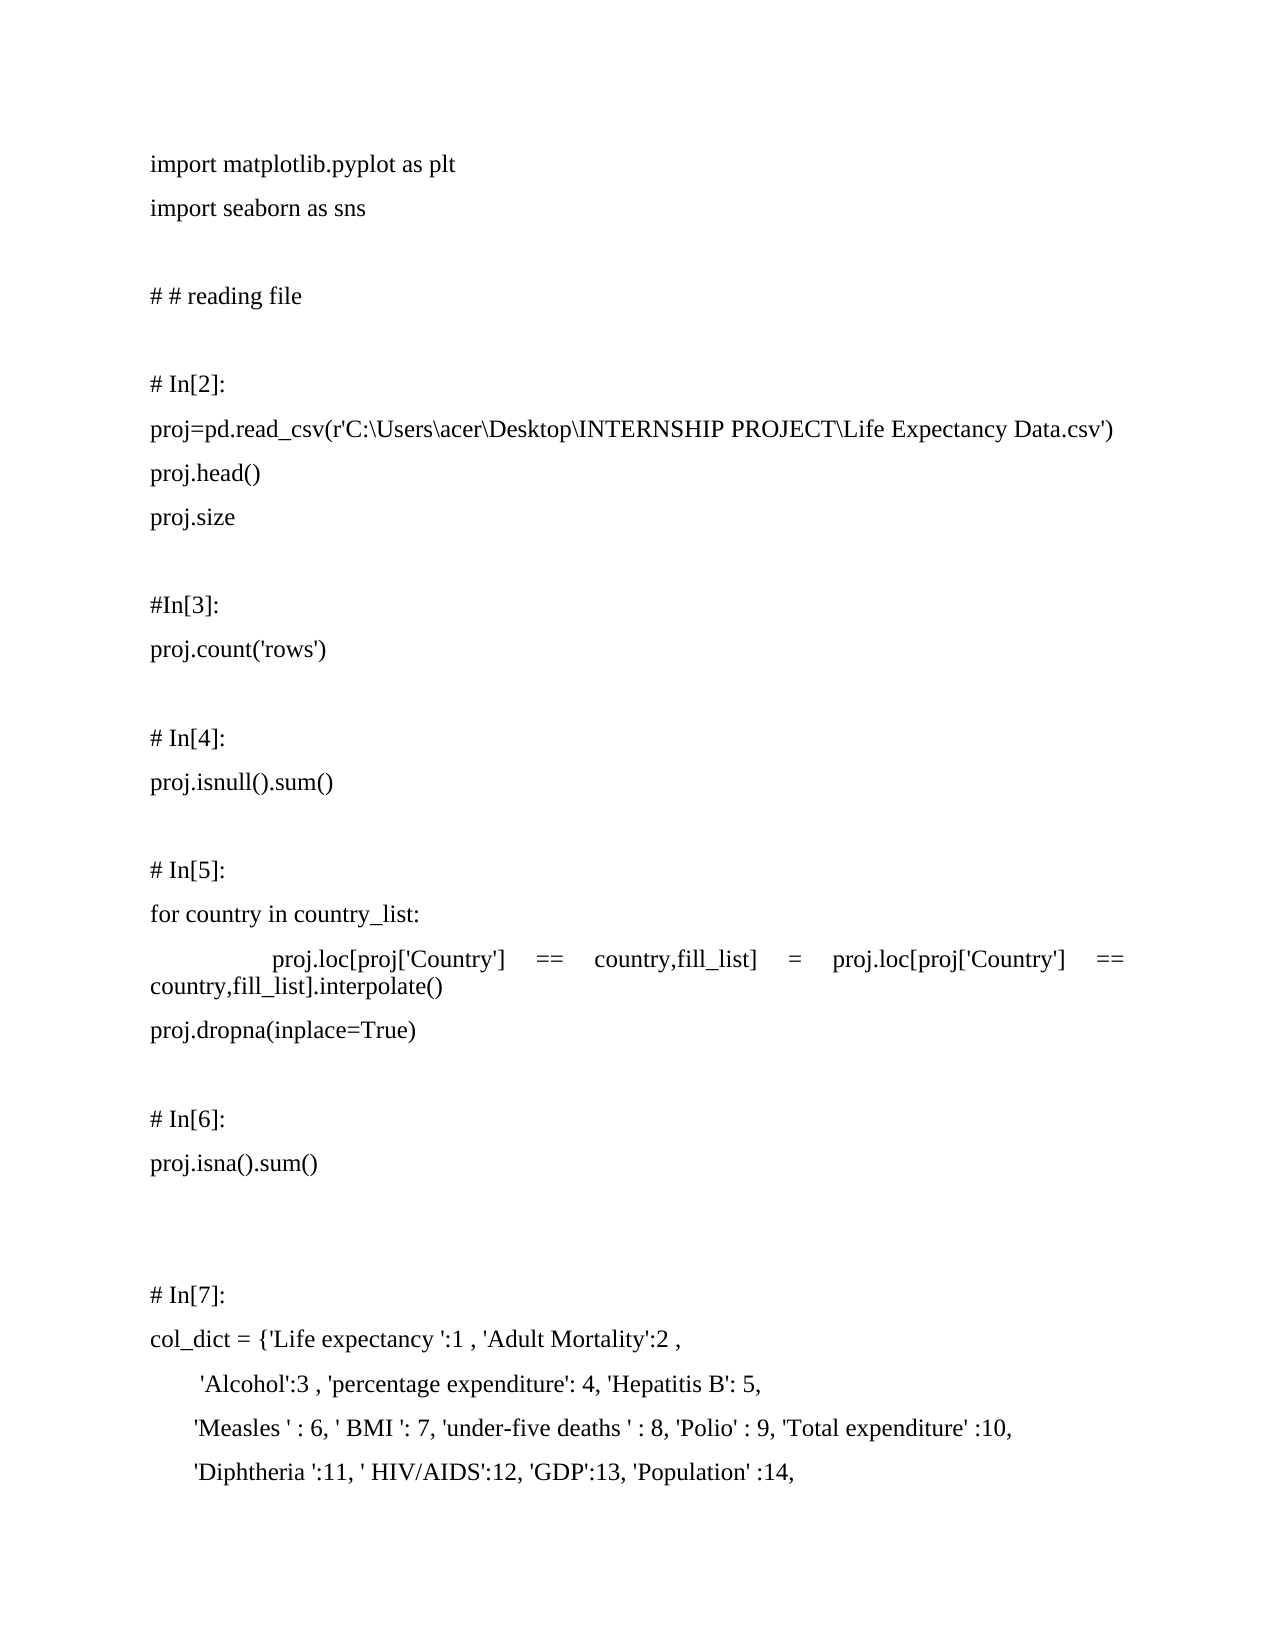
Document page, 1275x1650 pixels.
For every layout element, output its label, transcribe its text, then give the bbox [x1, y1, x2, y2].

text # In[7]: [150, 1282, 1125, 1309]
text # In[5]: [150, 857, 1125, 884]
text for country in country_list: [150, 901, 1125, 928]
text # In[2]: [150, 371, 1125, 398]
text proj.loc[proj['Country'] == country,fill_list] = proj.loc[proj['Country'] == country,fill_list].interpolate() [150, 945, 1125, 1000]
text #In[3]: [150, 592, 1125, 619]
text proj.dropna(inplace=True) [150, 1017, 1125, 1044]
text proj.size [150, 503, 1125, 531]
text 'Diphtheria ':11, ' HIV/AIDS':12, 'GDP':13, 'Population' :14, [150, 1458, 1125, 1486]
text 'Alcohol':3 , 'percentage expenditure': 4, 'Hepatitis B': 5, [150, 1370, 1125, 1397]
text proj.head() [150, 459, 1125, 487]
text col_dict = {'Life expectancy ':1 , 'Adult Mortality':2 , [150, 1326, 1125, 1353]
text proj.count('rows') [150, 636, 1125, 663]
text proj.isnull().sum() [150, 768, 1125, 796]
text # In[6]: [150, 1105, 1125, 1132]
text 'Measles ' : 6, ' BMI ': 7, 'under-five deaths ' : 8, 'Polio' : 9, 'Total expenditure' :10, [150, 1414, 1125, 1442]
text proj=pd.read_csv(r'C:\Users\acer\Desktop\INTERNSHIP PROJECT\Life Expectancy Data.csv') [150, 415, 1125, 442]
text # In[4]: [150, 724, 1125, 752]
text # # reading file [150, 282, 1125, 310]
text proj.isna().sum() [150, 1149, 1125, 1177]
text import seaborn as sns [150, 194, 1125, 222]
text import matplotlib.pyplot as plt [150, 150, 1125, 177]
